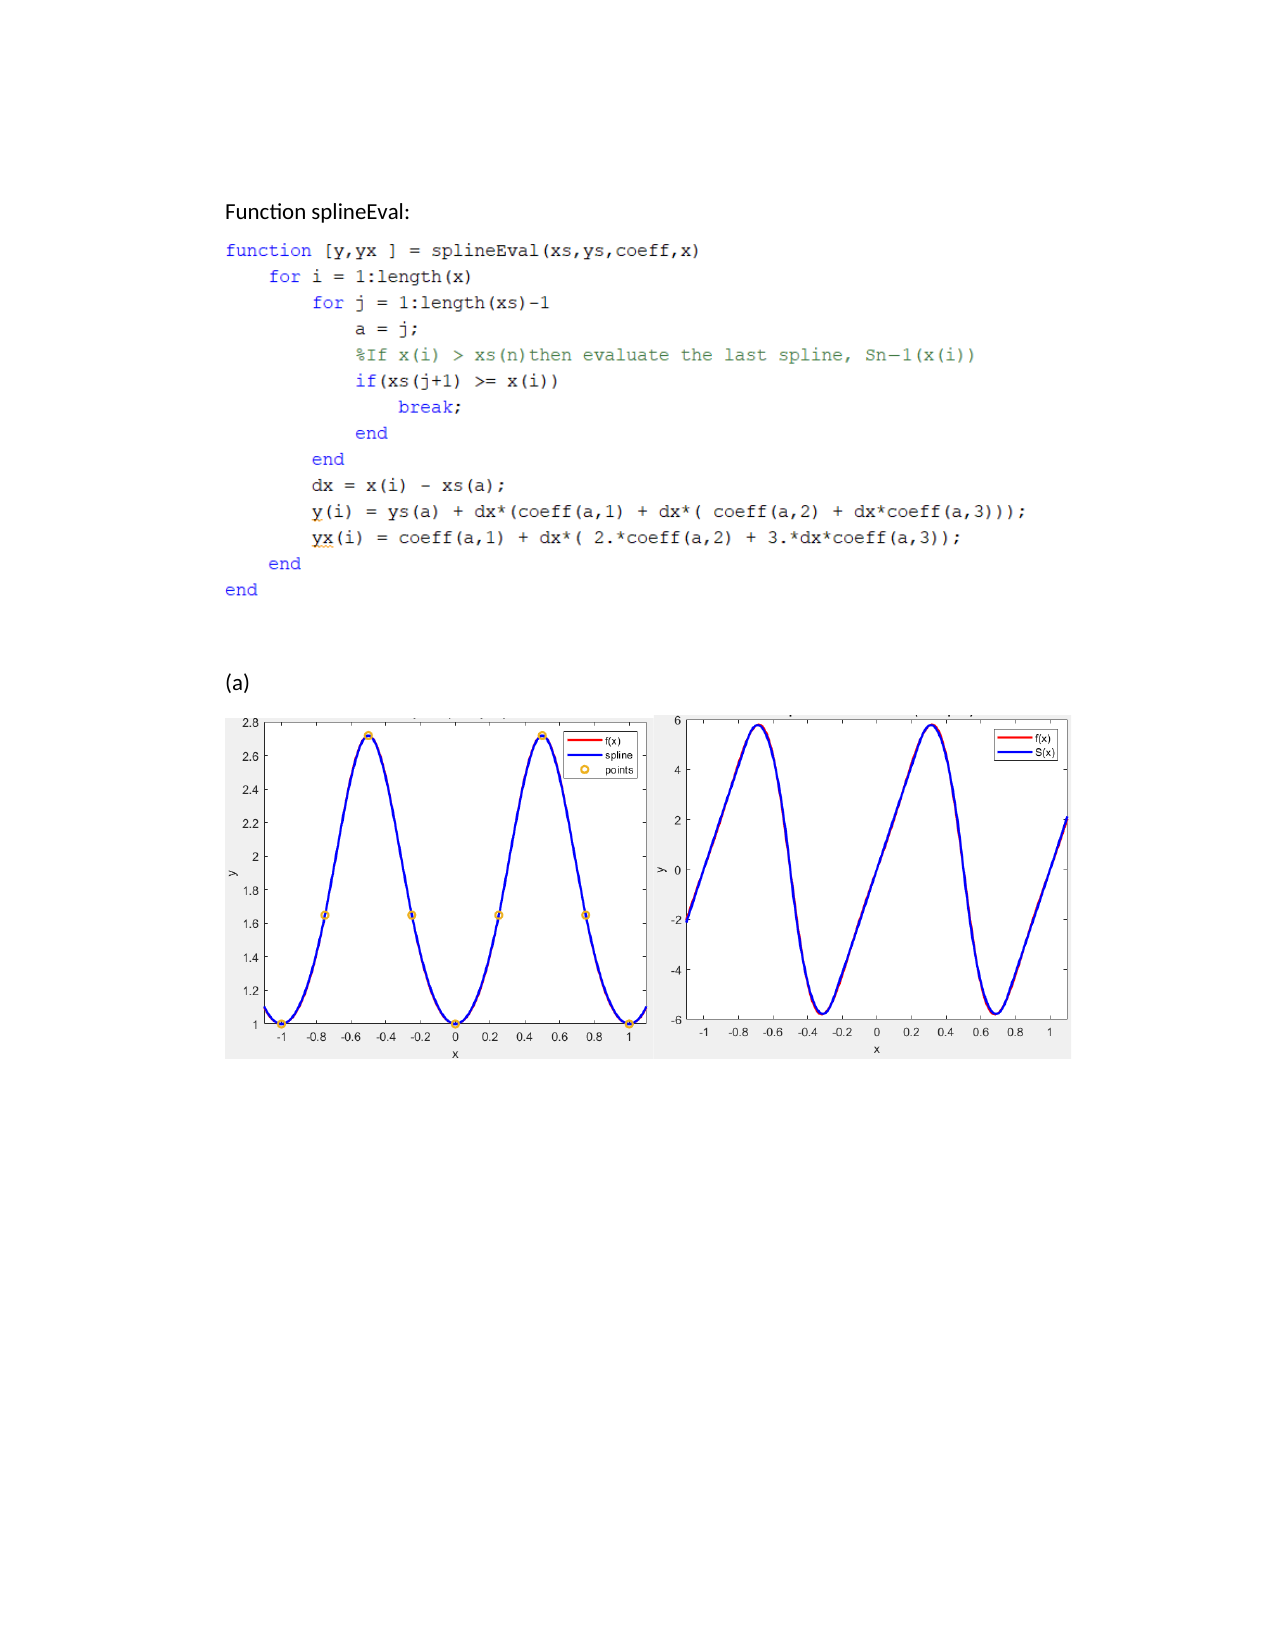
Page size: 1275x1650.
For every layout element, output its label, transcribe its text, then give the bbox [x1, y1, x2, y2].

text Function splineEval: [225, 197, 1087, 225]
picture [225, 715, 1072, 1059]
text (a) [225, 668, 1087, 697]
picture [225, 243, 1032, 603]
